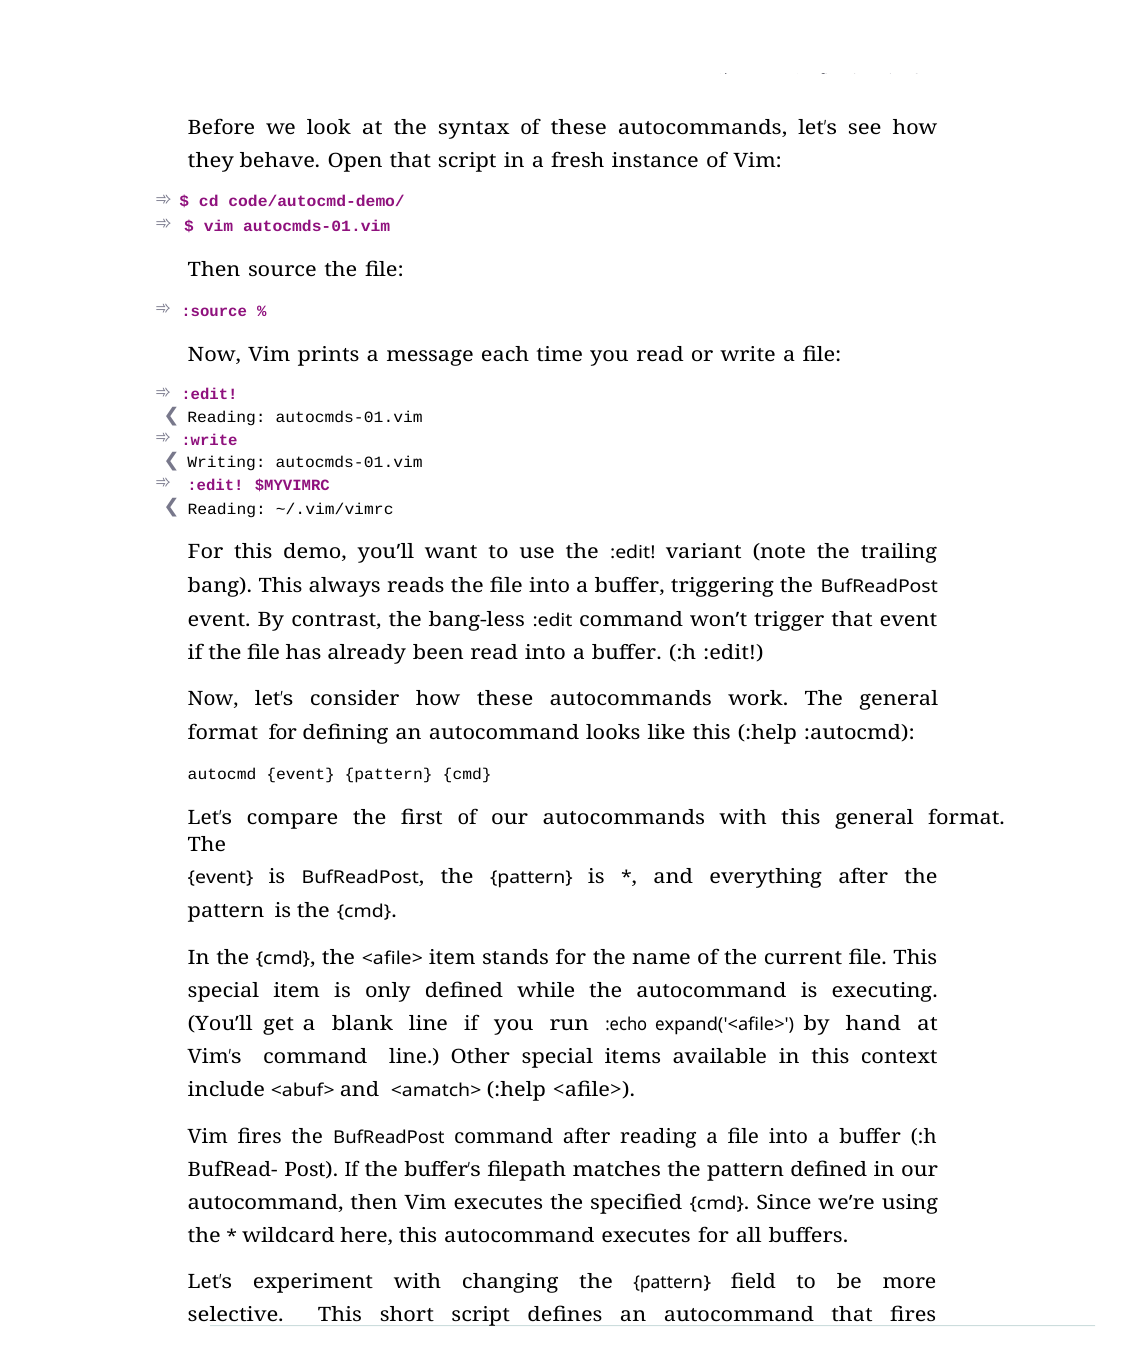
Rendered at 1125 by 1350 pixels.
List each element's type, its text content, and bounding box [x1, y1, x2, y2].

text ❮ Reading: autocmds-01.vim [163, 404, 1006, 427]
text Vim fires the BufReadPost command after reading a file into a buffer (:h BufRead- Post). If the buffer’s filepath matches the pattern defined in our autocommand, then Vim executes the specified {cmd}. Since we’re using the * wildcard here, this autocommand executes for all buffers. [187, 1122, 938, 1248]
text Let’s compare the first of our autocommands with this general format. The [187, 803, 1006, 857]
text {event} is BufReadPost, the {pattern} is *, and everything after the pattern is the {cmd}. [187, 863, 938, 924]
text ➾ :edit! $MYVIMRC [155, 472, 1006, 495]
text autocmd {event} {pattern} {cmd} [187, 767, 1006, 784]
text ➾ $ vim autocmds-01.vim [155, 212, 1006, 236]
text ➾ $ cd code/autocmd-demo/ [155, 187, 1006, 212]
text ❮ Writing: autocmds-01.vim [163, 450, 1006, 472]
text Now, Vim prints a message each time you read or write a file: [187, 341, 1006, 367]
text Now, let’s consider how these autocommands work. The general format for defining an autocommand looks like this (:help :autocmd): [187, 684, 938, 745]
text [187, 1267, 938, 1328]
text ➾ :source % [155, 295, 1006, 322]
text In the {cmd}, the <afile> item stands for the name of the current file. This special item is only defined while the autocommand is executing. (You’ll get a blank line if you run :echo expand('<afile>') by hand at Vim’s command line.) Other special items available in this context include <abuf> and <amatch> (:help <afile>). [187, 943, 938, 1103]
text Then source the file: [187, 255, 1006, 282]
text ➾ :edit! [155, 380, 1006, 404]
text For this demo, you’ll want to use the :edit! variant (note the trailing bang). This always reads the file into a buffer, triggering the BufReadPost event. By contrast, the bang-less :edit command won’t trigger that event if the file has already been read into a buffer. (:h :edit!) [187, 538, 938, 666]
text ❮ Reading: ~/.vim/vimrc [163, 495, 1006, 519]
text ➾ :write [155, 427, 1006, 450]
text Before we look at the syntax of these autocommands, let’s see how they behave. Open that script in a fresh instance of Vim: [187, 113, 938, 174]
